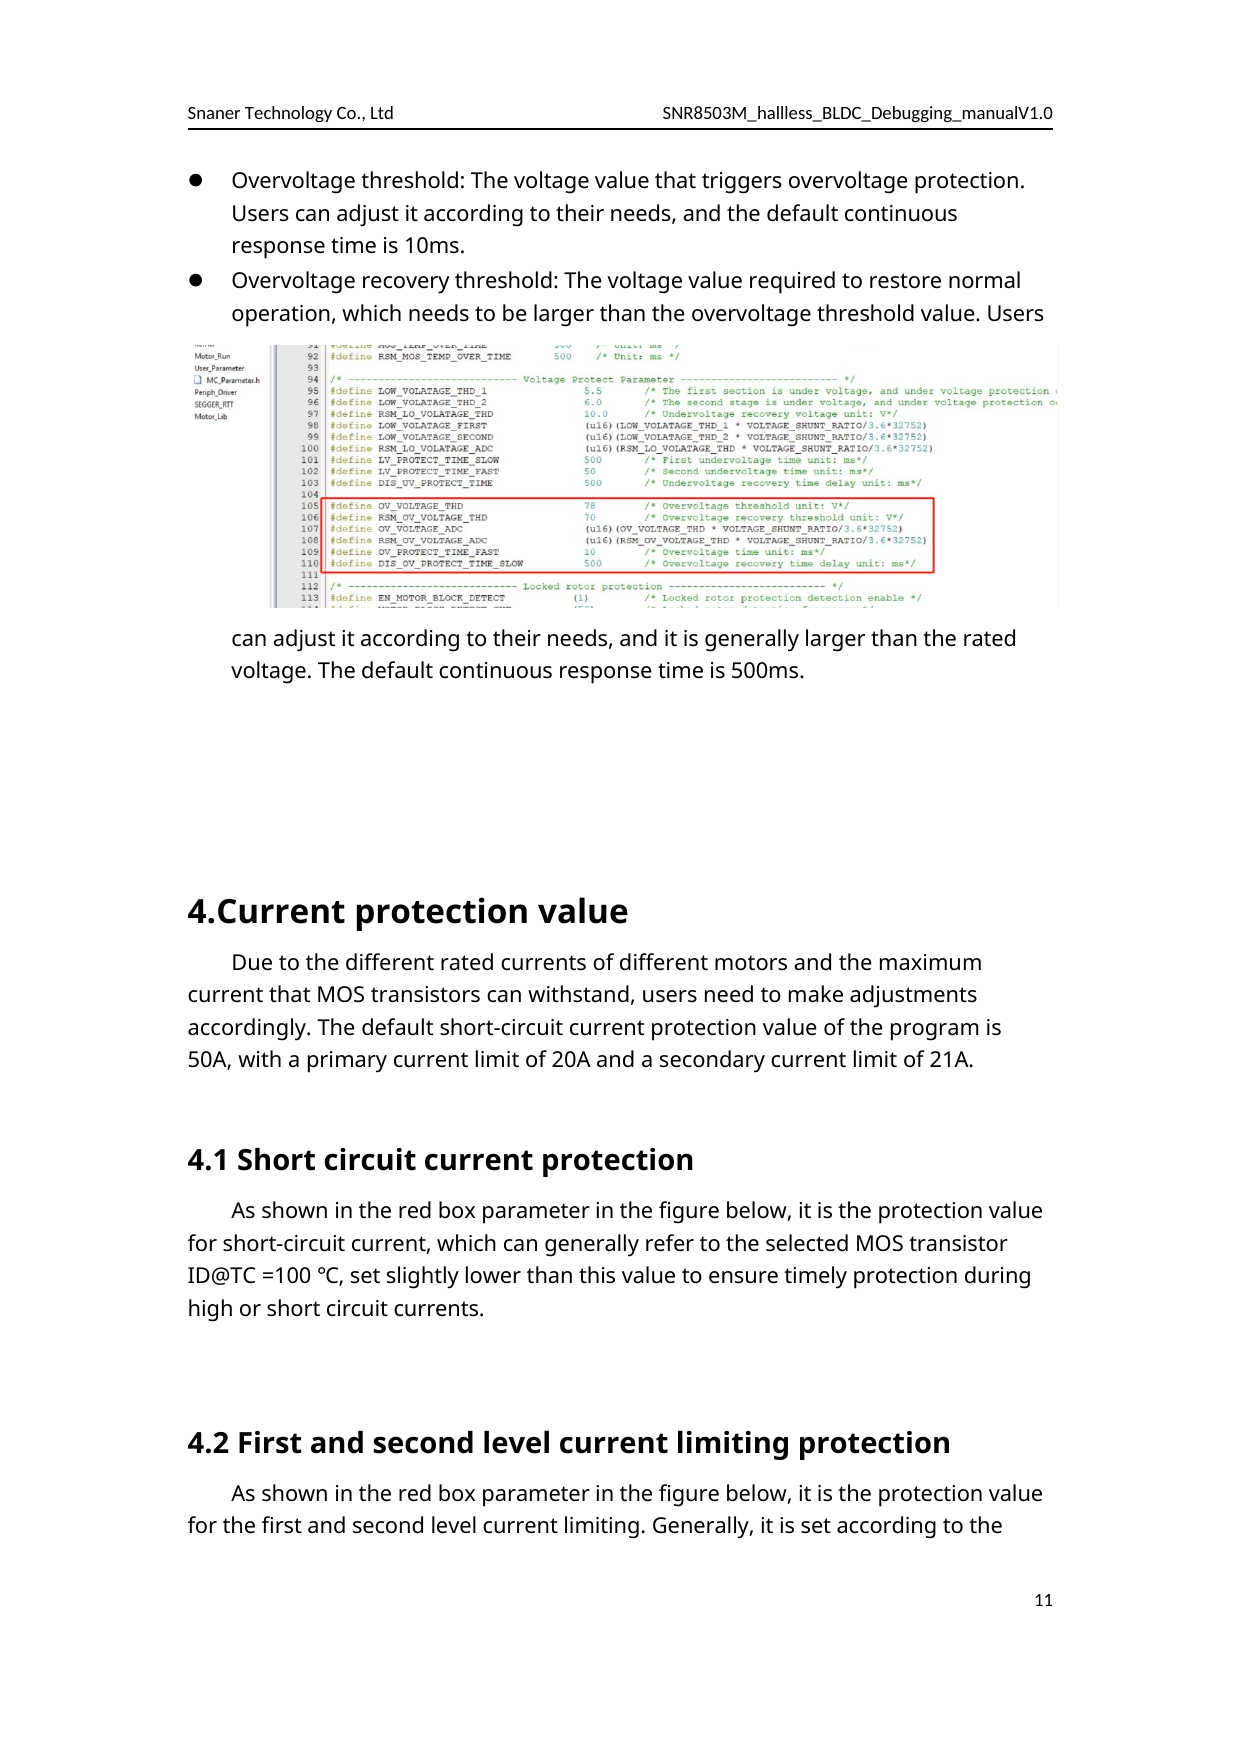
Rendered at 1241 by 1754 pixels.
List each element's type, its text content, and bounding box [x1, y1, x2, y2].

list Overvoltage threshold: The voltage value that triggers overvoltage protection. Users can adjust it according to their needs, and the default continuous response time is 10ms. [187, 164, 1053, 262]
text As shown in the red box parameter in the figure below, it is the protection value for short-circuit current, which can generally refer to the selected MOS transistor ID@TC =100 ℃, set slightly lower than this value to ensure timely protection during high or short circuit currents. [187, 1194, 1053, 1324]
subtitle 4.1 Short circuit current protection [187, 1127, 1053, 1192]
text 4.Current protection value [187, 878, 1053, 943]
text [187, 1477, 1053, 1542]
picture [193, 345, 1059, 608]
subtitle 4.2 First and second level current limiting protection [187, 1409, 1053, 1474]
text Due to the different rated currents of different motors and the maximum current that MOS transistors can withstand, users need to make adjustments accordingly. The default short-circuit current protection value of the program is 50A, with a primary current limit of 20A and a secondary current limit of 21A. [187, 946, 1053, 1076]
